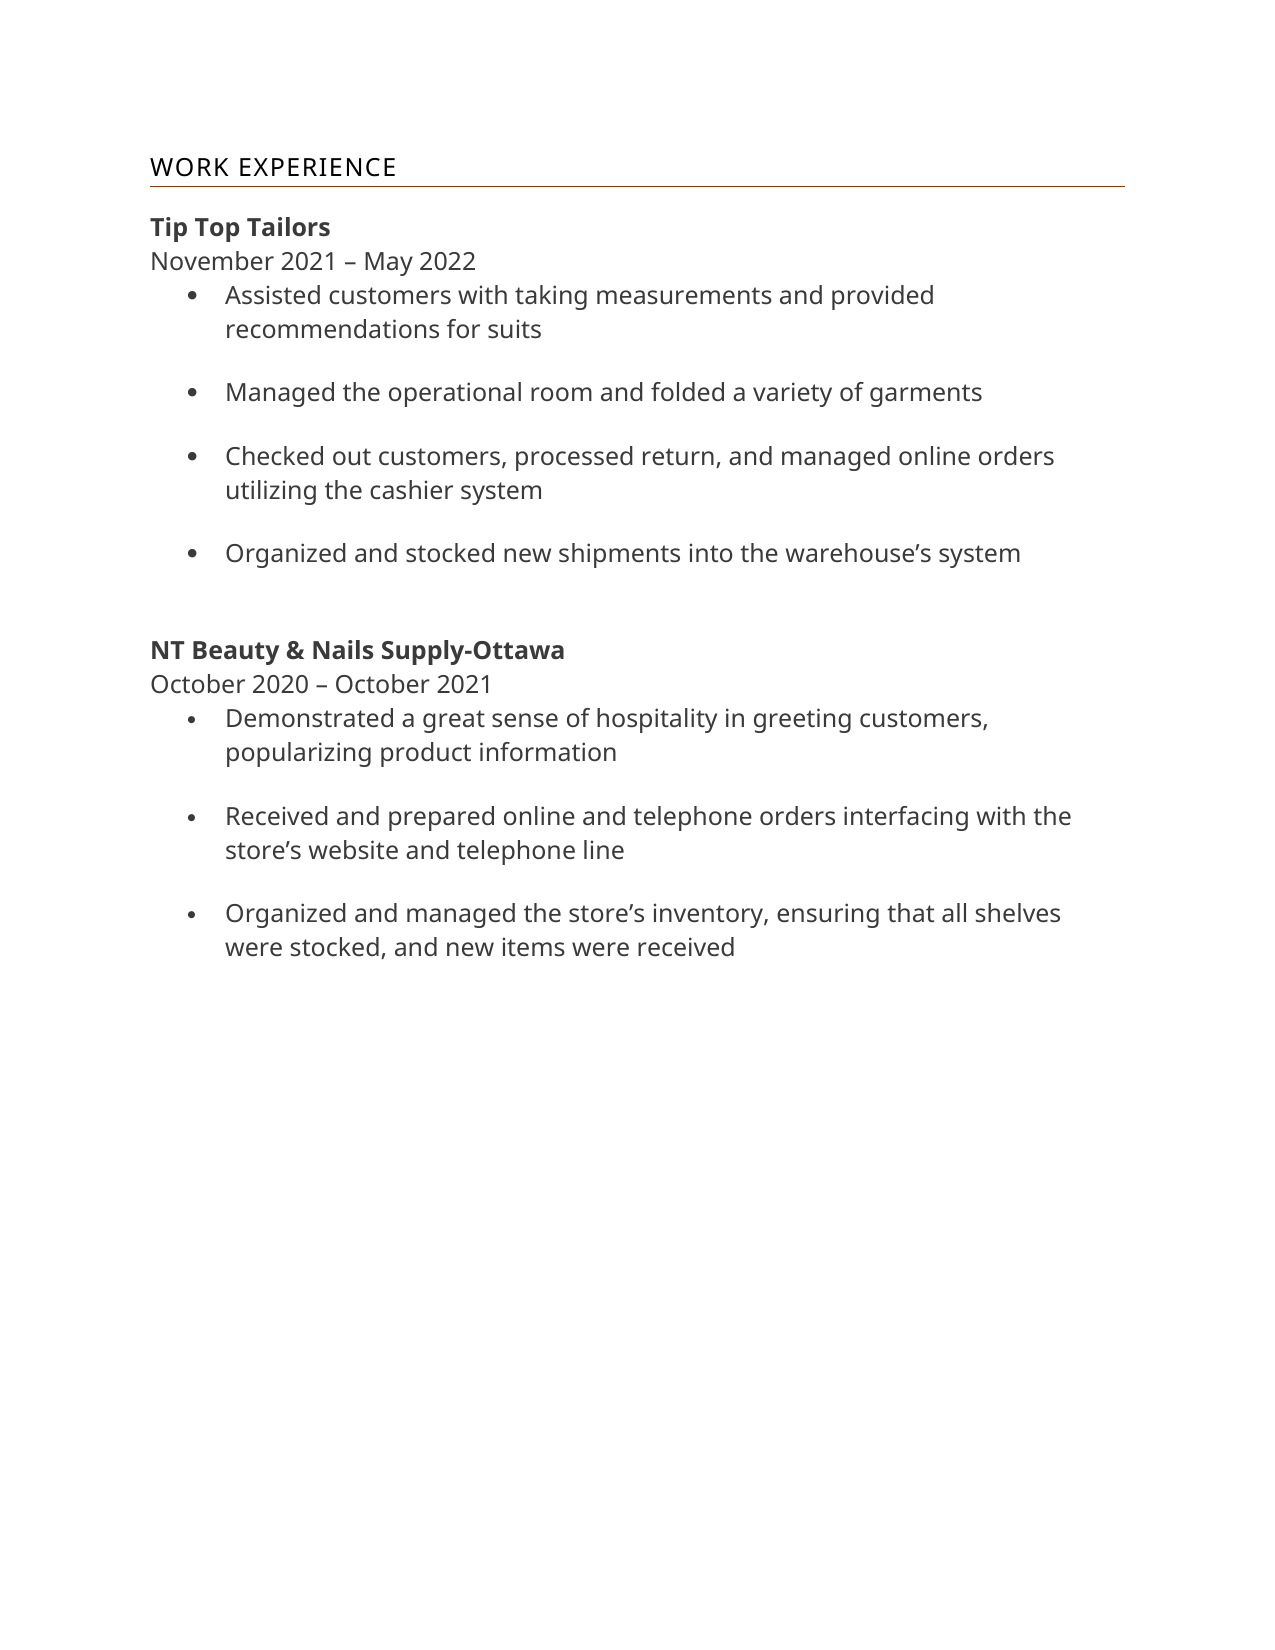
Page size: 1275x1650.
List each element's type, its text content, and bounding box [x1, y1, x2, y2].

list Organized and stocked new shipments into the warehouse’s system [188, 536, 1125, 570]
list Assisted customers with taking measurements and provided recommendations for suits [188, 278, 1125, 346]
text NT Beauty & Nails Supply-Ottawa [150, 633, 1125, 667]
list Managed the operational room and folded a variety of garments [188, 375, 1125, 409]
list Organized and managed the store’s inventory, ensuring that all shelves were stocked, and new items were received [188, 896, 1125, 964]
text November 2021 – May 2022 [150, 244, 1125, 278]
list Demonstrated a great sense of hospitality in greeting customers, popularizing product information [188, 701, 1125, 769]
text Tip Top Tailors [150, 210, 1125, 244]
list Received and prepared online and telephone orders interfacing with the store’s website and telephone line [188, 798, 1125, 866]
text October 2020 – October 2021 [150, 667, 1125, 701]
list Checked out customers, processed return, and managed online orders utilizing the cashier system [188, 438, 1125, 506]
subtitle WORK EXPERIENCE [150, 150, 1125, 186]
